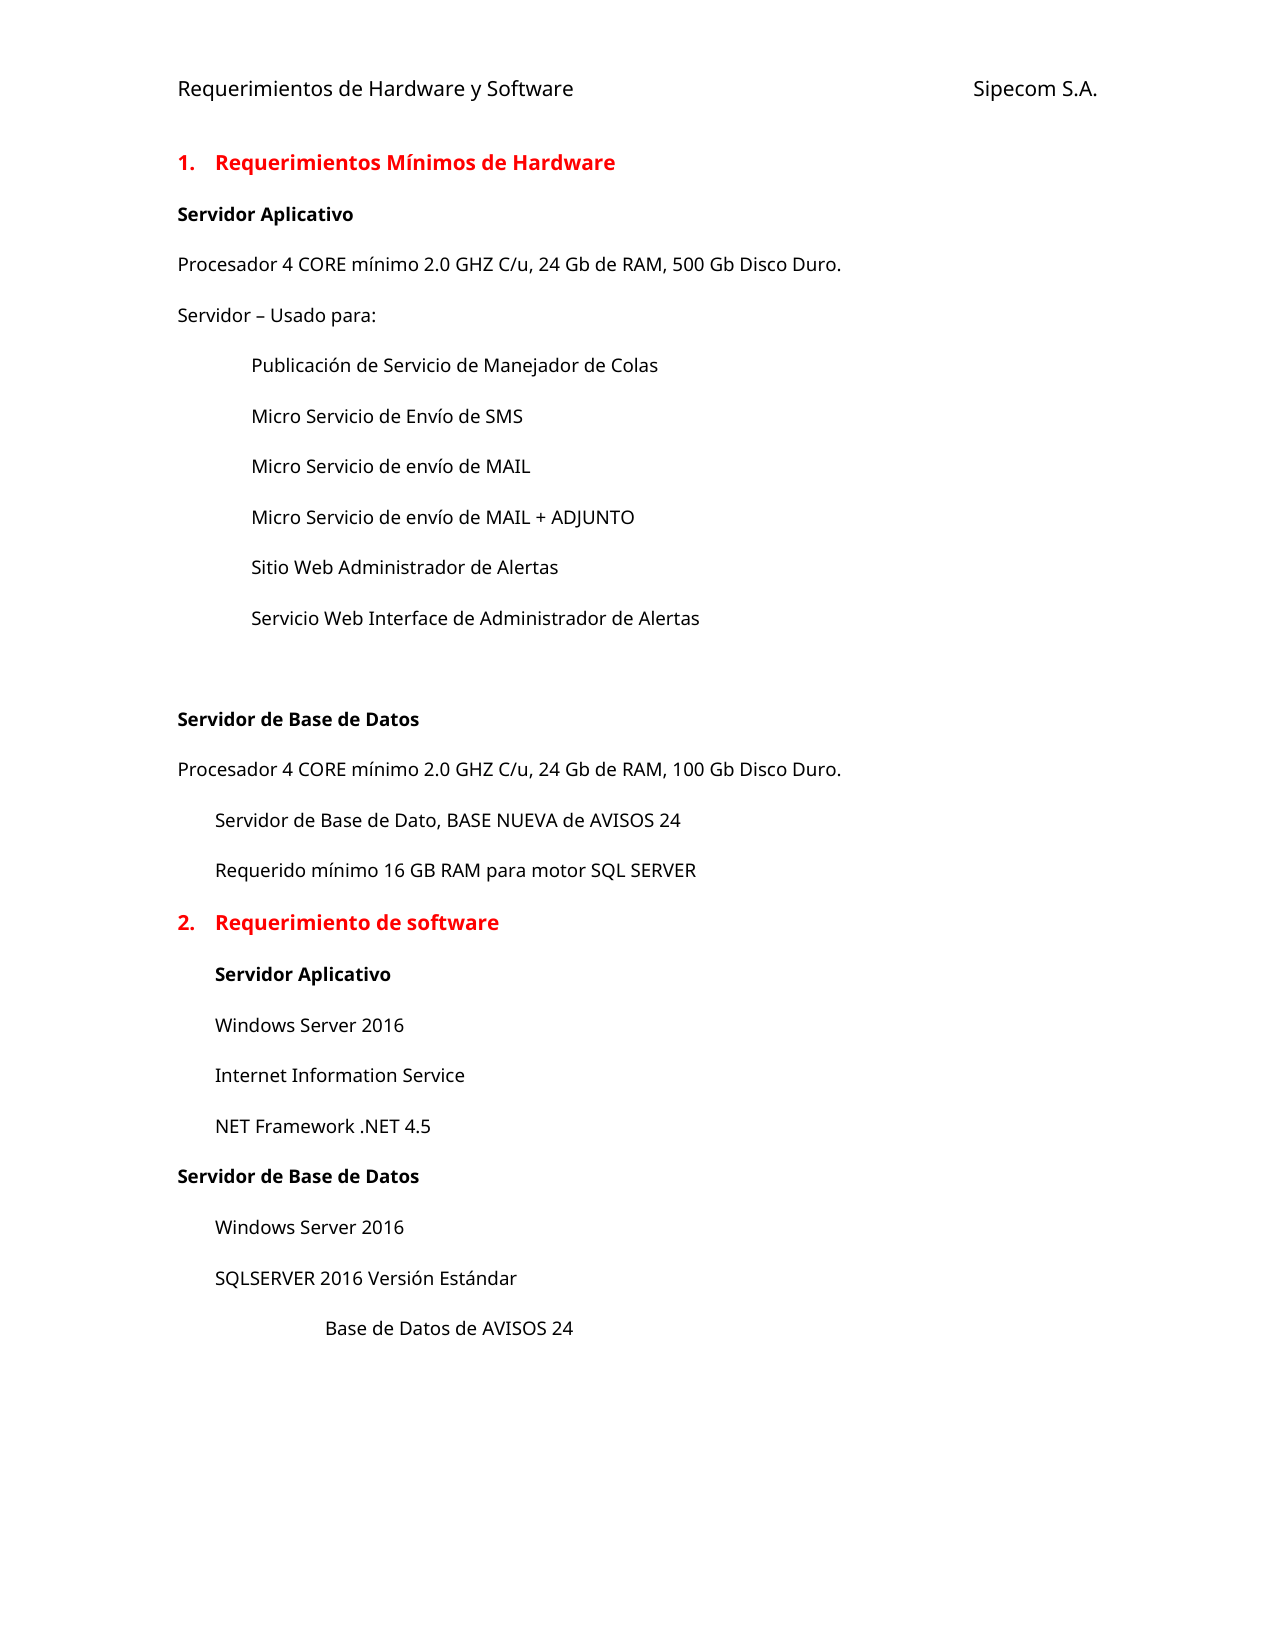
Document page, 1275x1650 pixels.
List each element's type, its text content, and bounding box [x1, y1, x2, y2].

text Requerido mínimo 16 GB RAM para motor SQL SERVER [215, 858, 1098, 883]
text Servidor – Usado para: [177, 302, 1098, 328]
text Sitio Web Administrador de Alertas [251, 555, 1098, 580]
text Servidor Aplicativo [177, 201, 1098, 227]
text Windows Server 2016 [177, 1214, 1098, 1240]
text Servicio Web Interface de Administrador de Alertas [251, 605, 1098, 631]
text Servidor de Base de Datos [177, 1164, 1098, 1189]
text Micro Servicio de envío de MAIL + ADJUNTO [251, 504, 1098, 530]
list Servidor Aplicativo [215, 962, 1098, 987]
text Windows Server 2016 [177, 1012, 1098, 1038]
text Micro Servicio de envío de MAIL [251, 454, 1098, 479]
text Servidor de Base de Dato, BASE NUEVA de AVISOS 24 [215, 807, 1098, 833]
text Micro Servicio de Envío de SMS [251, 403, 1098, 429]
text SQLSERVER 2016 Versión Estándar [177, 1265, 1098, 1290]
text Publicación de Servicio de Manejador de Colas [251, 353, 1098, 378]
subtitle Requerimientos Mínimos de Hardware [177, 148, 1098, 176]
text NET Framework .NET 4.5 [177, 1113, 1098, 1139]
text Procesador 4 CORE mínimo 2.0 GHZ C/u, 24 Gb de RAM, 500 Gb Disco Duro. [177, 252, 1098, 277]
text Base de Datos de AVISOS 24 [251, 1315, 1098, 1341]
text Procesador 4 CORE mínimo 2.0 GHZ C/u, 24 Gb de RAM, 100 Gb Disco Duro. [177, 757, 1098, 782]
text Servidor de Base de Datos [177, 706, 1098, 732]
subtitle Requerimiento de software [177, 908, 1098, 937]
text Internet Information Service [177, 1063, 1098, 1088]
